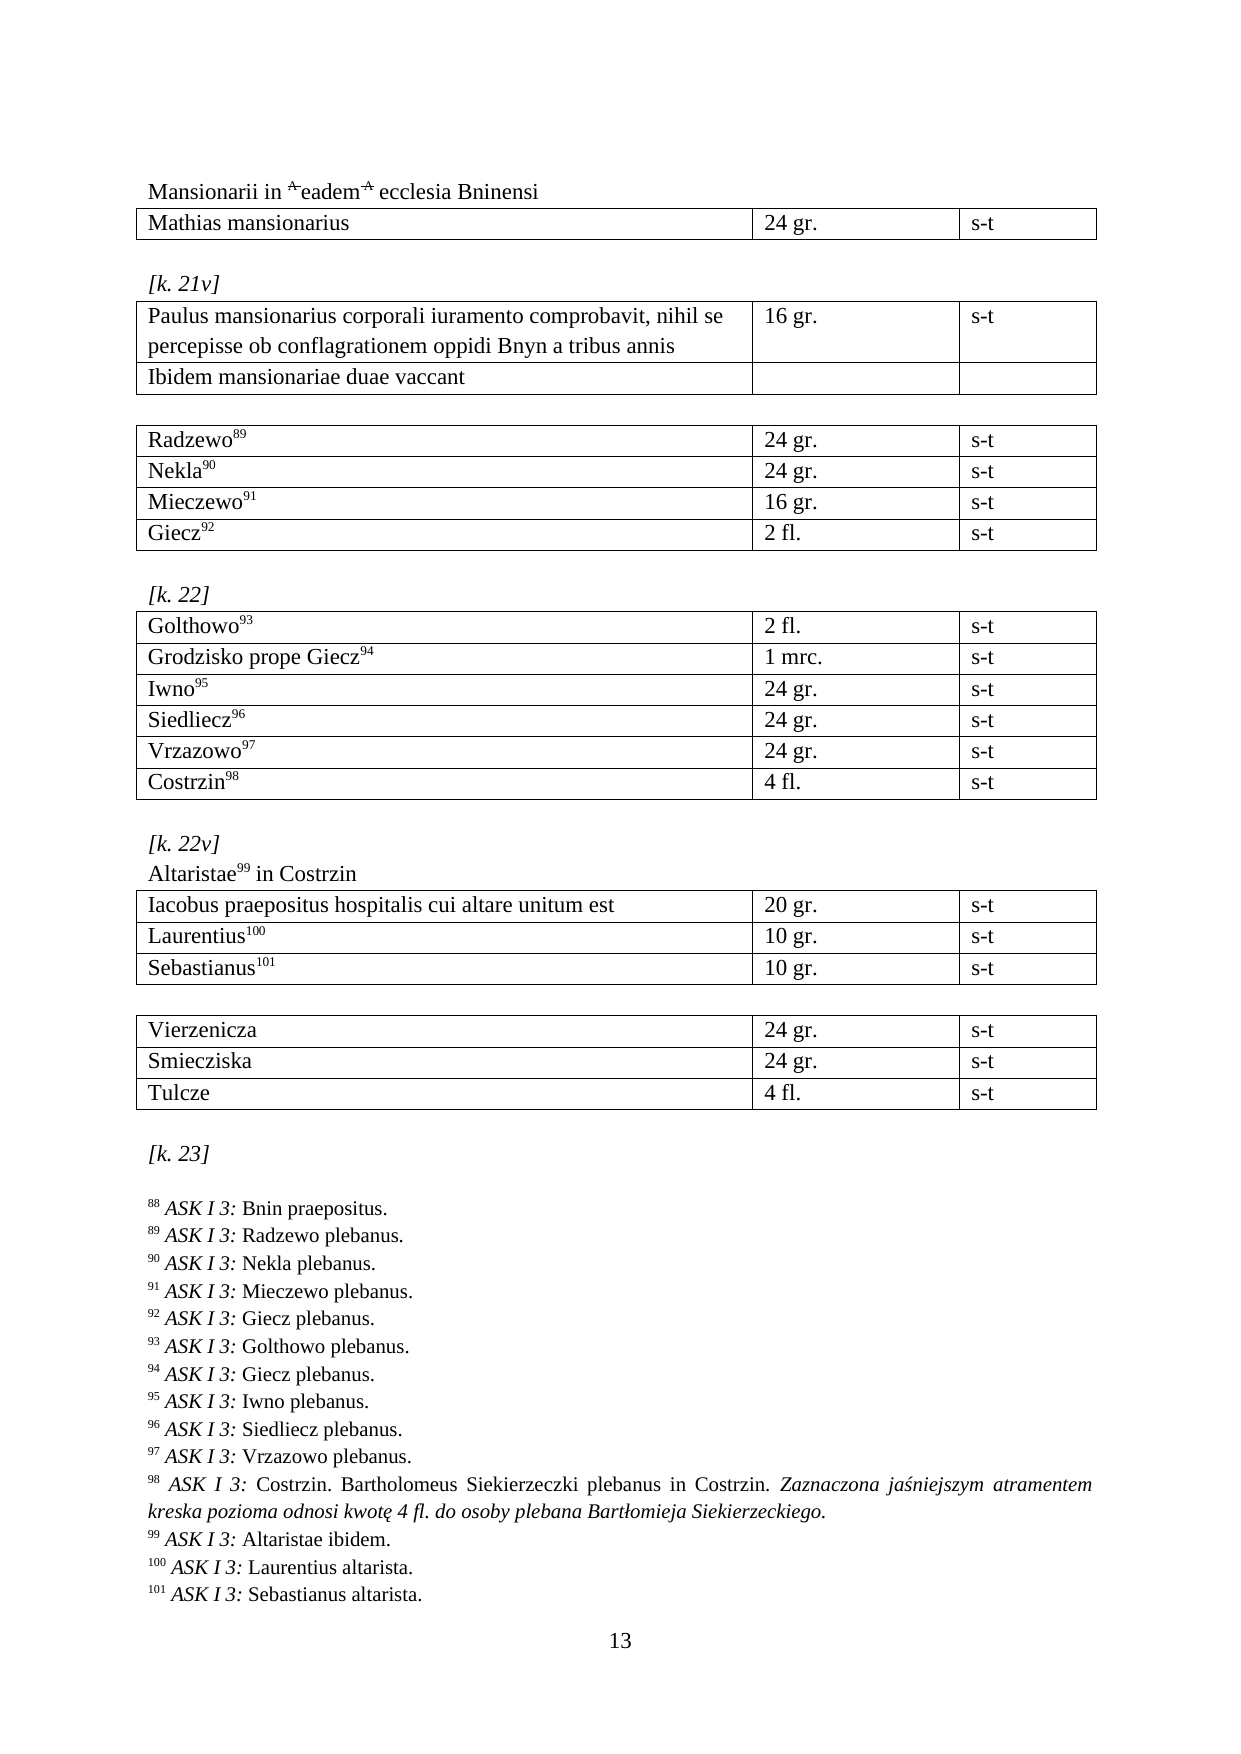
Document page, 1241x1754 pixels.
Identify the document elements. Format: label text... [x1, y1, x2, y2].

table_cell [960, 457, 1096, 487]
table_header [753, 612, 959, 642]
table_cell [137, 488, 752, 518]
text Altaristae in Costrzin [148, 860, 1093, 886]
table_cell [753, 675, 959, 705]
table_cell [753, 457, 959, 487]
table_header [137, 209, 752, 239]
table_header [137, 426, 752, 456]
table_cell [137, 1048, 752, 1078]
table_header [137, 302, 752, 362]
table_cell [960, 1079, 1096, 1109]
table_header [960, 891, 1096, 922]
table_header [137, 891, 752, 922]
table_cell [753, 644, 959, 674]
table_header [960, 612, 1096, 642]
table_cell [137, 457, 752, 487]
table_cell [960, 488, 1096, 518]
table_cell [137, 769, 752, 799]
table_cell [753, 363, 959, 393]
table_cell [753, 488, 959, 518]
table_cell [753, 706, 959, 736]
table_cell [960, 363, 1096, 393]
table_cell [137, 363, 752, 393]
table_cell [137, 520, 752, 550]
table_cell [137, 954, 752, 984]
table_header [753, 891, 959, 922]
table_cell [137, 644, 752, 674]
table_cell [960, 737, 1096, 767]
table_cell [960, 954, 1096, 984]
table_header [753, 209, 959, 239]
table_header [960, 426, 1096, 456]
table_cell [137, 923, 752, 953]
text [k. 23] [148, 1140, 1093, 1167]
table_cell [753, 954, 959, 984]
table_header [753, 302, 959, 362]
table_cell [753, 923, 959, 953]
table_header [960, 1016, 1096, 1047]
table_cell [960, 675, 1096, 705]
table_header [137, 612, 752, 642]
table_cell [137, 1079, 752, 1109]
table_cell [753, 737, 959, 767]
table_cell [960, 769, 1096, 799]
text Mansionarii in A eadem A ecclesia Bninensi [148, 178, 1093, 204]
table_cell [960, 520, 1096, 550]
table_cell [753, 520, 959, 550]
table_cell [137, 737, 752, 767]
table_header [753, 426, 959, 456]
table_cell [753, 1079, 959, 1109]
text [k. 22v] [148, 830, 1093, 856]
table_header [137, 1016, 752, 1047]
text [k. 22] [148, 581, 1093, 607]
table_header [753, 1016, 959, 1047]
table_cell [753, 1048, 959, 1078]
text [k. 21v] [148, 271, 1093, 297]
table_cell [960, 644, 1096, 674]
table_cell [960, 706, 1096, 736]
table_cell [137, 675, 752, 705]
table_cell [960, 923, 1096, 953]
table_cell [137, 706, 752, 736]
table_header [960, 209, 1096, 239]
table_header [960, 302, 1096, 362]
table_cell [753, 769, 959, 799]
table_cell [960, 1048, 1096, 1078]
